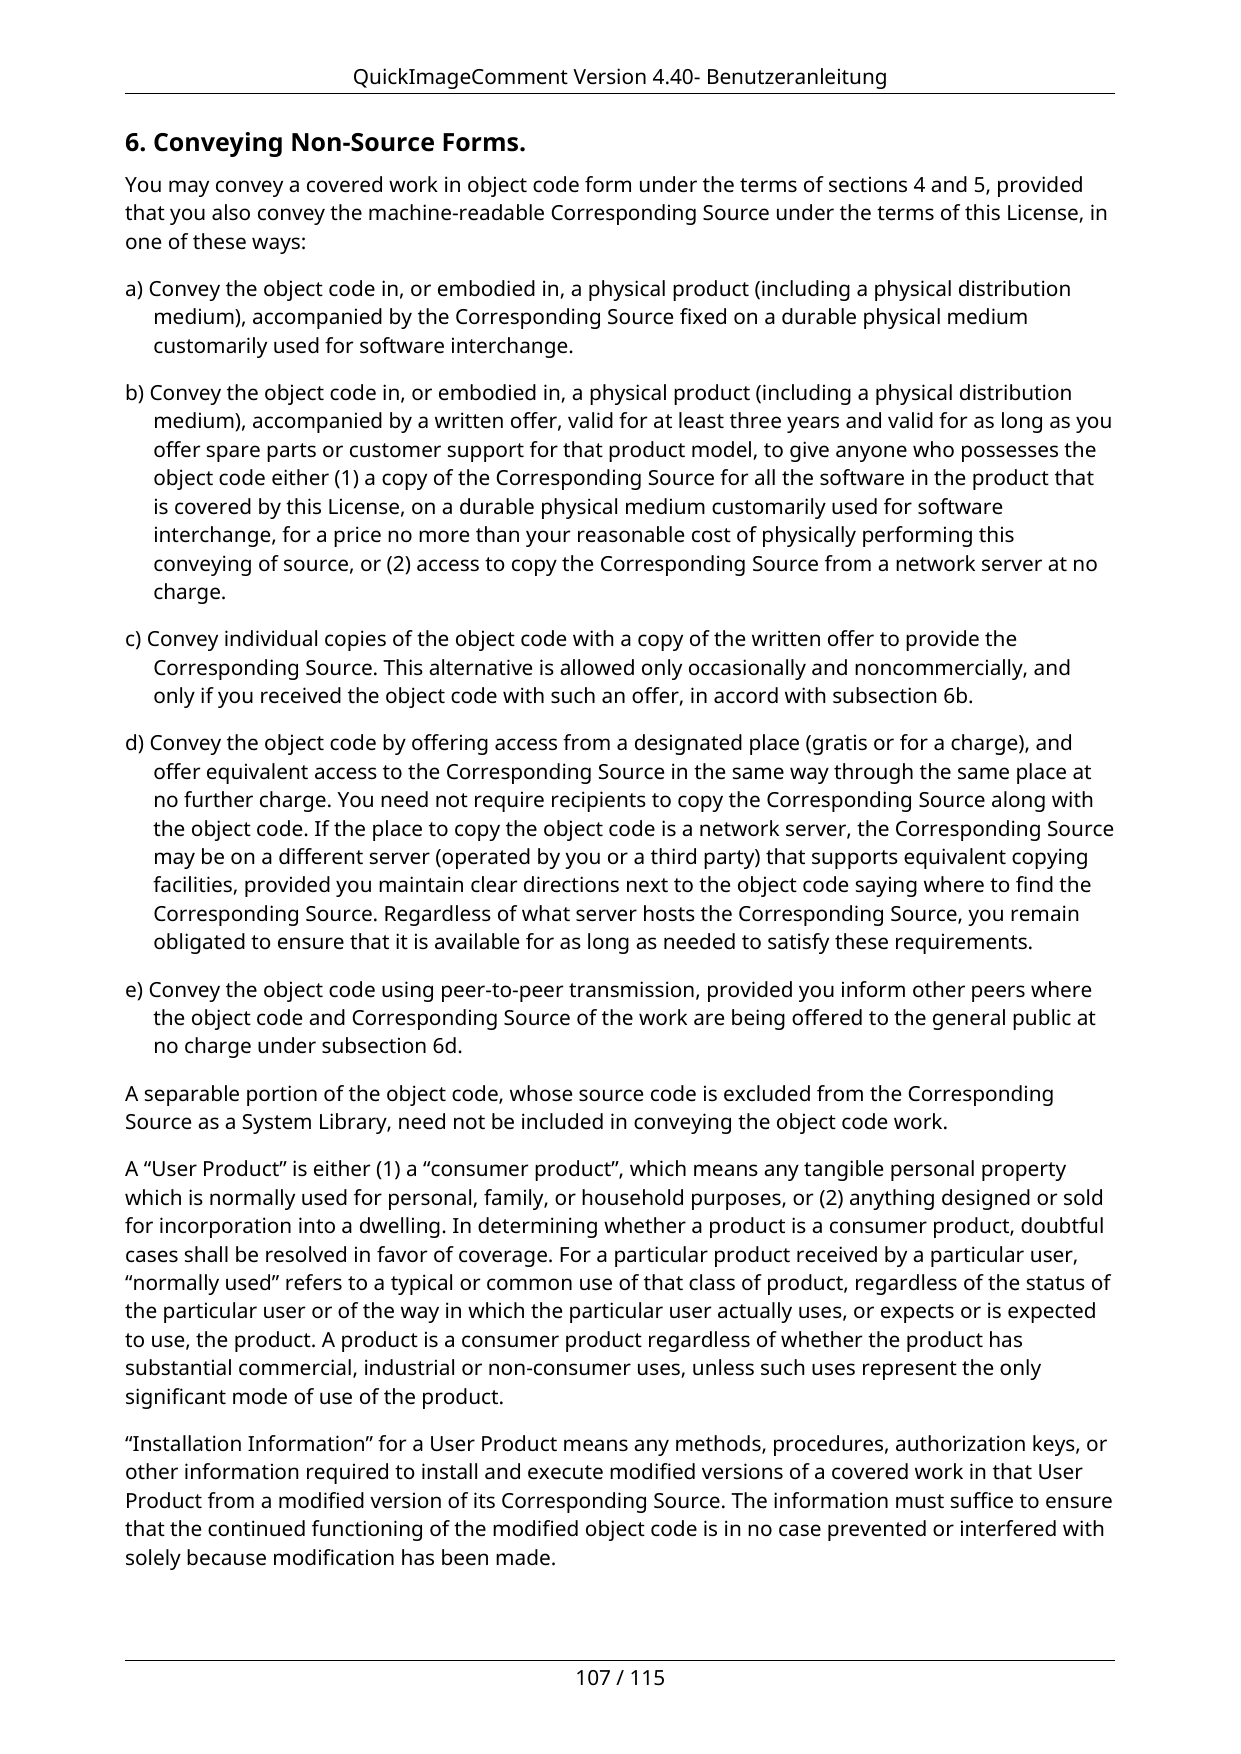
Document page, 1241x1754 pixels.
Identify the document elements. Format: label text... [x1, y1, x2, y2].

text 6. Conveying Non-Source Forms. [125, 125, 1115, 159]
text You may convey a covered work in object code form under the terms of sections 4 and 5, provided that you also convey the machine-readable Corresponding Source under the terms of this License, in one of these ways: [125, 170, 1115, 255]
text e) Convey the object code using peer-to-peer transmission, provided you inform other peers where the object code and Corresponding Source of the work are being offered to the general public at no charge under subsection 6d. [125, 975, 1115, 1060]
text A “User Product” is either (1) a “consumer product”, which means any tangible personal property which is normally used for personal, family, or household purposes, or (2) anything designed or sold for incorporation into a dwelling. In determining whether a product is a consumer product, doubtful cases shall be resolved in favor of coverage. For a particular product received by a particular user, “normally used” refers to a typical or common use of that class of product, regardless of the status of the particular user or of the way in which the particular user actually uses, or expects or is expected to use, the product. A product is a consumer product regardless of whether the product has substantial commercial, industrial or non-consumer uses, unless such uses represent the only significant mode of use of the product. [125, 1154, 1115, 1410]
text a) Convey the object code in, or embodied in, a physical product (including a physical distribution medium), accompanied by the Corresponding Source fixed on a durable physical medium customarily used for software interchange. [125, 274, 1115, 359]
text A separable portion of the object code, whose source code is excluded from the Corresponding Source as a System Library, need not be included in conveying the object code work. [125, 1079, 1115, 1136]
text “Installation Information” for a User Product means any methods, procedures, authorization keys, or other information required to install and execute modified versions of a covered work in that User Product from a modified version of its Corresponding Source. The information must suffice to ensure that the continued functioning of the modified object code is in no case prevented or interfered with solely because modification has been made. [125, 1429, 1115, 1571]
text b) Convey the object code in, or embodied in, a physical product (including a physical distribution medium), accompanied by a written offer, valid for at least three years and valid for as long as you offer spare parts or customer support for that product model, to give anyone who possesses the object code either (1) a copy of the Corresponding Source for all the software in the product that is covered by this License, on a durable physical medium customarily used for software interchange, for a price no more than your reasonable cost of physically performing this conveying of source, or (2) access to copy the Corresponding Source from a network server at no charge. [125, 378, 1115, 606]
text d) Convey the object code by offering access from a designated place (gratis or for a charge), and offer equivalent access to the Corresponding Source in the same way through the same place at no further charge. You need not require recipients to copy the Corresponding Source along with the object code. If the place to copy the object code is a network server, the Corresponding Source may be on a different server (operated by you or a third party) that supports equivalent copying facilities, provided you maintain clear directions next to the object code saying where to find the Corresponding Source. Regardless of what server hosts the Corresponding Source, you remain obligated to ensure that it is available for as long as needed to satisfy these requirements. [125, 728, 1115, 956]
text c) Convey individual copies of the object code with a copy of the written offer to provide the Corresponding Source. This alternative is allowed only occasionally and noncommercially, and only if you received the object code with such an offer, in accord with subsection 6b. [125, 624, 1115, 710]
